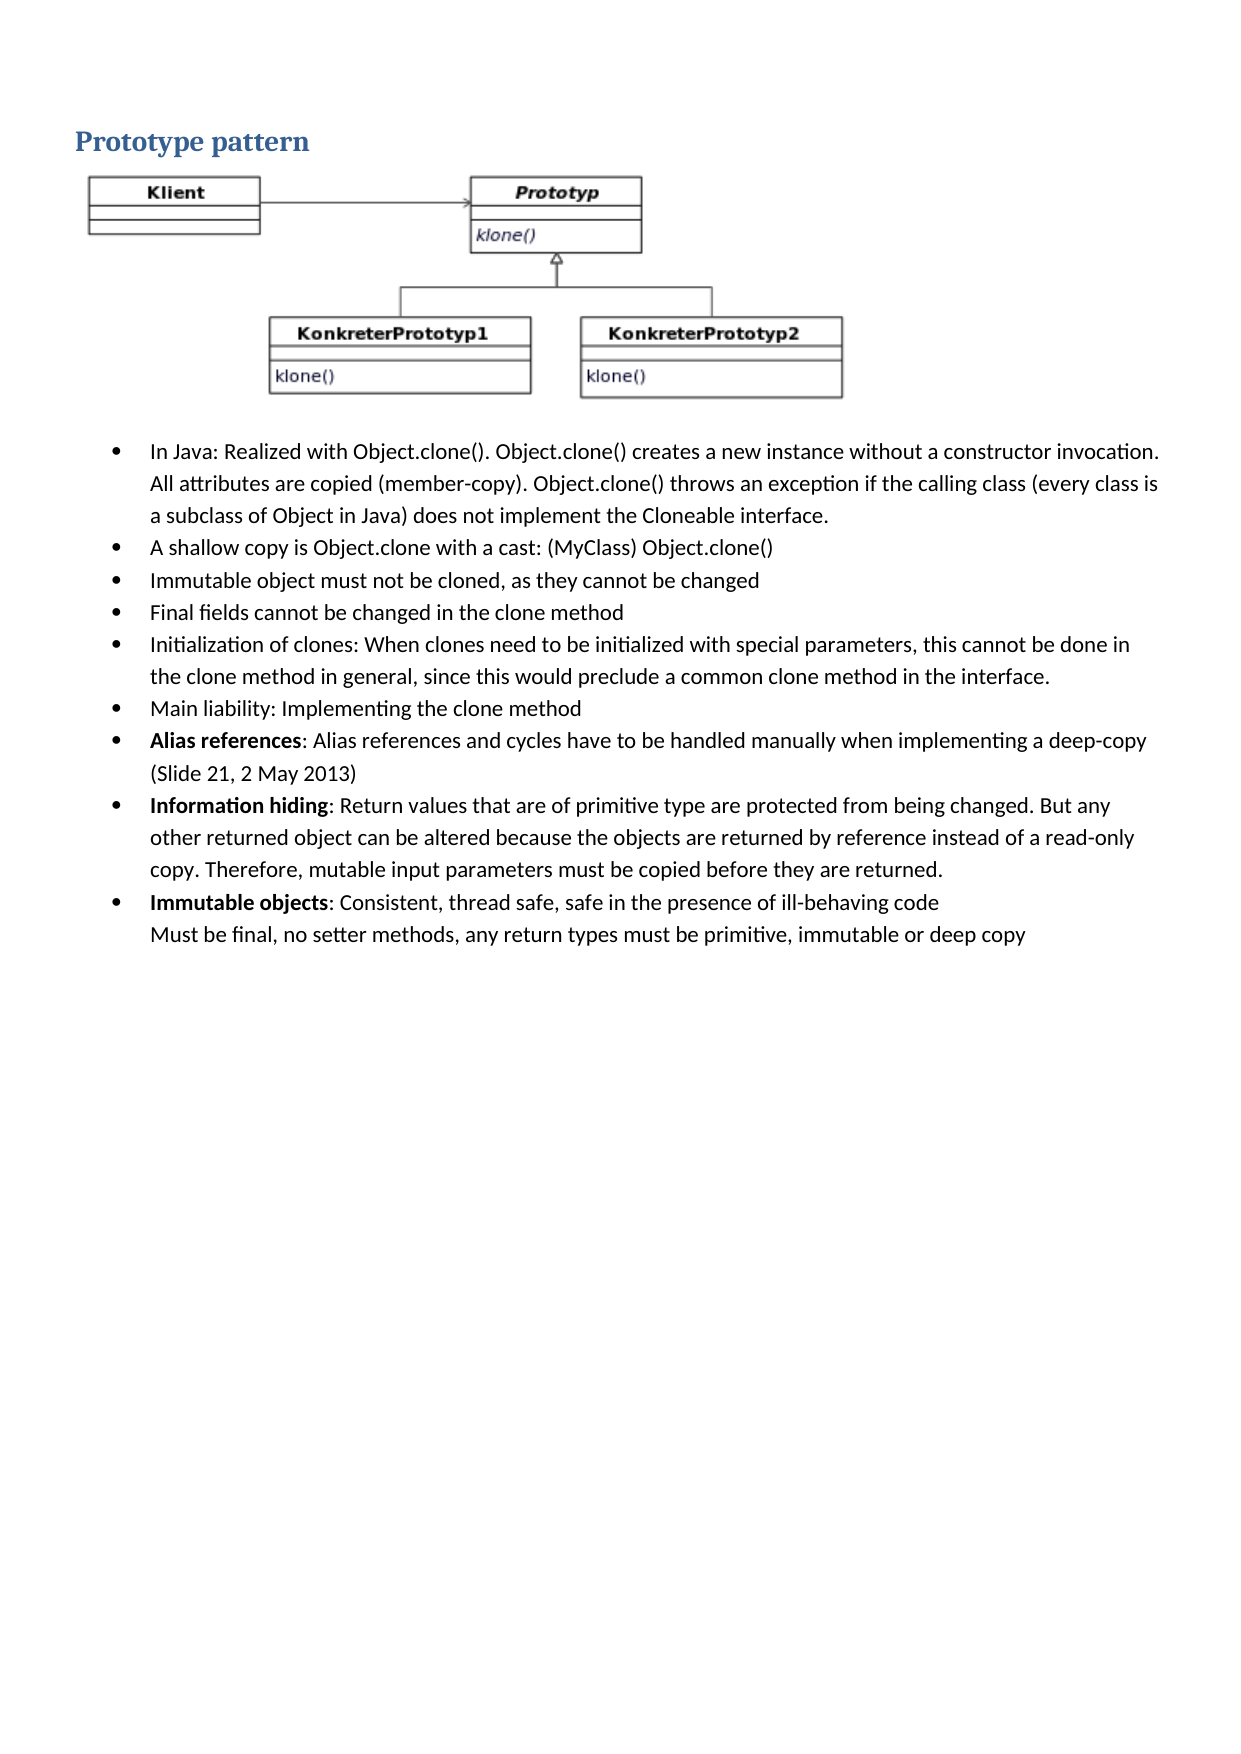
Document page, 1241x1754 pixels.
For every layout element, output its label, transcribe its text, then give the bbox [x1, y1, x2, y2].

list Initialization of clones: When clones need to be initialized with special parameters, this cannot be done in the clone method in general, since this would preclude a common clone method in the interface. [112, 630, 1165, 690]
list Immutable object must not be cloned, as they cannot be changed [112, 566, 1165, 594]
list In Java: Realized with Object.clone(). Object.clone() creates a new instance without a constructor invocation. All attributes are copied (member-copy). Object.clone() throws an exception if the calling class (every class is a subclass of Object in Java) does not implement the Cloneable interface. [112, 437, 1165, 529]
list Final fields cannot be changed in the clone method [112, 598, 1165, 626]
list Alias references: Alias references and cycles have to be handled manually when implementing a deep-copy (Slide 21, 2 May 2013) [112, 727, 1165, 787]
picture [75, 163, 857, 412]
list Immutable objects: Consistent, thread safe, safe in the presence of ill-behaving code Must be final, no setter methods, any return types must be primitive, immutable or deep copy [112, 888, 1165, 948]
list Information hiding: Return values that are of primitive type are protected from being changed. But any other returned object can be altered because the objects are returned by reference instead of a read-only copy. Therefore, mutable input parameters must be copied before they are returned. [112, 791, 1165, 883]
list A shallow copy is Object.clone with a cast: (MyClass) Object.clone() [112, 533, 1165, 562]
subtitle Prototype pattern [75, 125, 1165, 158]
list Main liability: Implementing the clone method [112, 694, 1165, 722]
